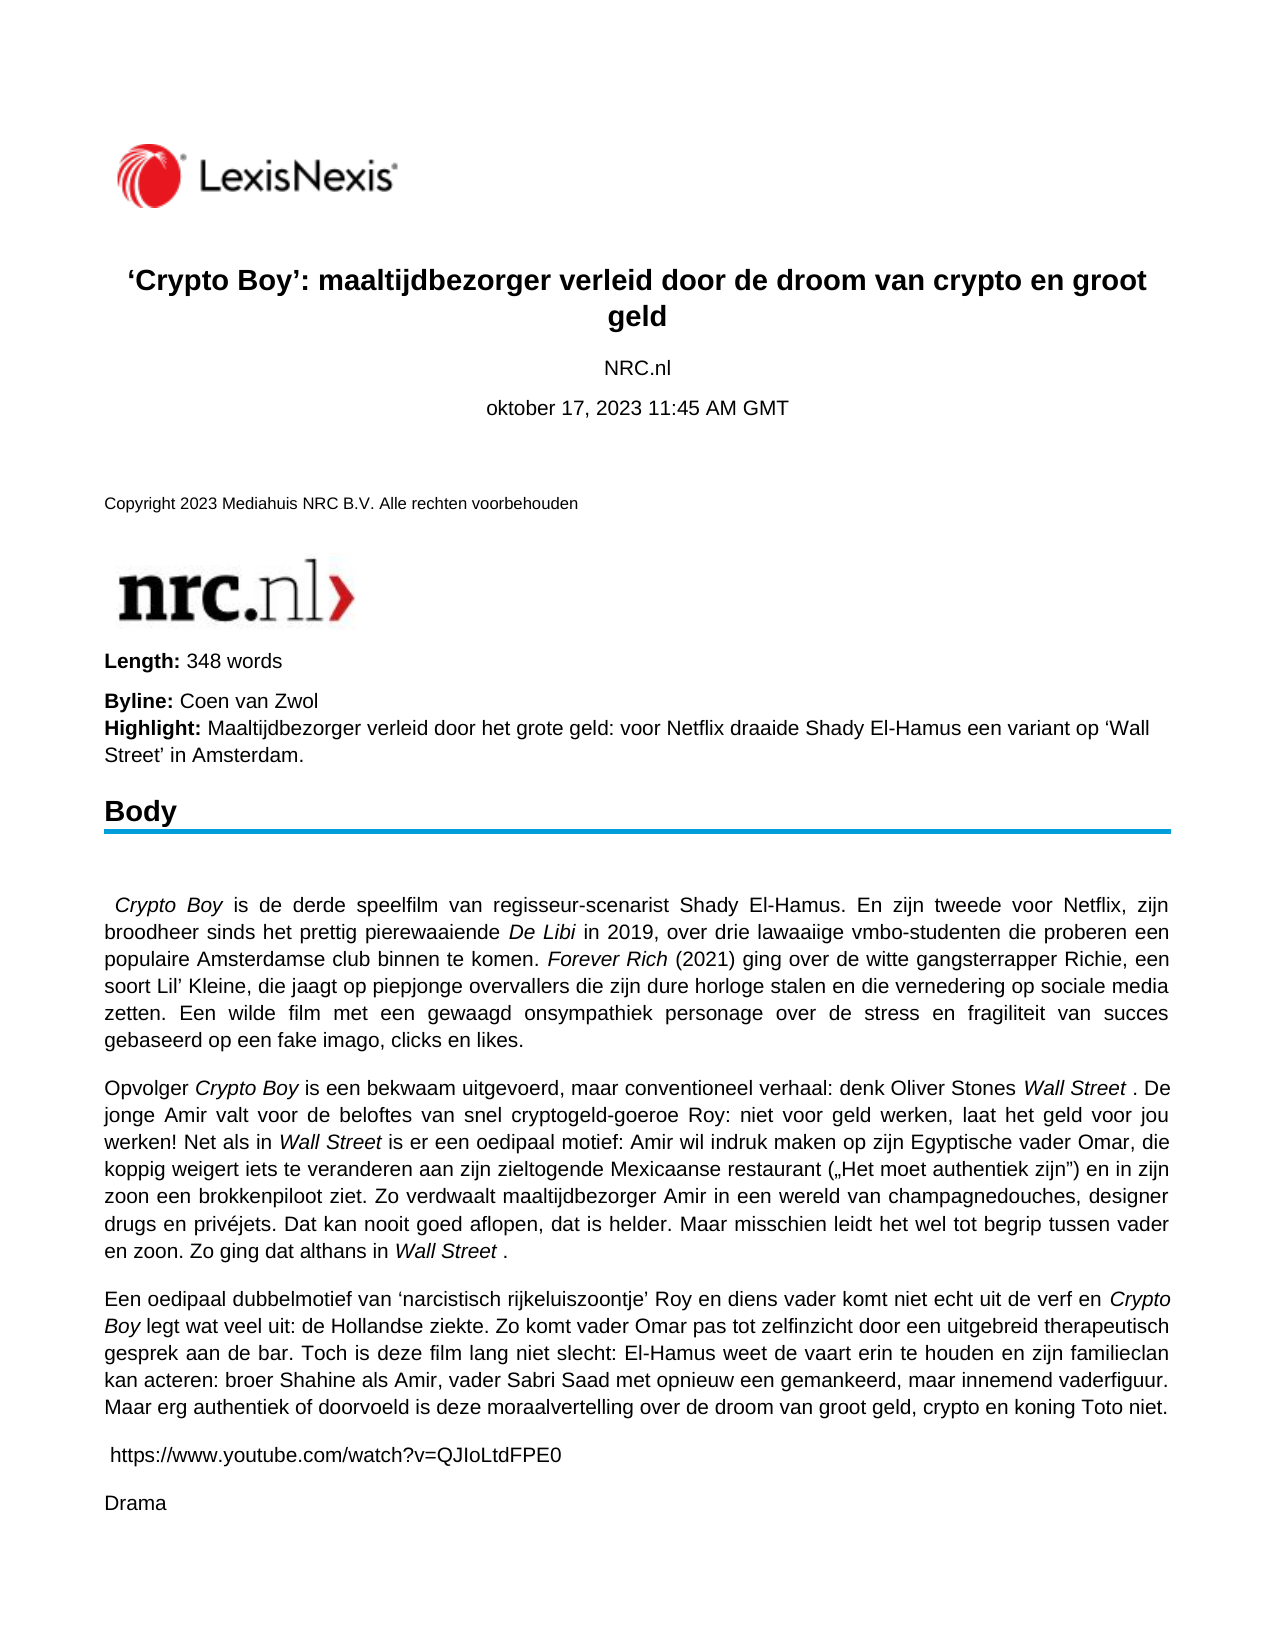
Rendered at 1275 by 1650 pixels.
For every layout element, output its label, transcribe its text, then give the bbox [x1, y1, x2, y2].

text Copyright 2023 Mediahuis NRC B.V. Alle rechten voorbehouden [104, 461, 1171, 513]
text Crypto Boy is de derde speelfilm van regisseur-scenarist Shady El-Hamus. En zijn tweede voor Netflix, zijn broodheer sinds het prettig pierewaaiende De Libi in 2019, over drie lawaaiige vmbo-studenten die proberen een populaire Amsterdamse club binnen te komen. Forever Rich (2021) ging over de witte gangsterrapper Richie, een soort Lil’ Kleine, die jaagt op piepjonge overvallers die zijn dure horloge stalen en die vernedering op sociale media zetten. Een wilde film met een gewaagd onsympathiek personage over de stress en fragiliteit van succes gebaseerd op een fake imago, clicks en likes. [104, 889, 1171, 1052]
picture [104, 144, 412, 208]
text Length: 348 words [104, 646, 1171, 673]
text Highlight: Maaltijdbezorger verleid door het grote geld: voor Netflix draaide Shady El-Hamus een variant op ‘Wall Street’ in Amsterdam. [104, 713, 1171, 767]
text Een oedipaal dubbelmotief van ‘narcistisch rijkeluiszoontje’ Roy en diens vader komt niet echt uit de verf en Crypto Boy legt wat veel uit: de Hollandse ziekte. Zo komt vader Omar pas tot zelfinzicht door een uitgebreid therapeutisch gesprek aan de bar. Toch is deze film lang niet slecht: El-Hamus weet de vaart erin te houden en zijn familieclan kan acteren: broer Shahine als Amir, vader Sabri Saad met opnieuw een gemankeerd, maar innemend vaderfiguur. Maar erg authentiek of doorvoeld is deze moraalvertelling over de droom van groot geld, crypto en koning Toto niet. [104, 1283, 1171, 1419]
picture [104, 553, 364, 634]
text Opvolger Crypto Boy is een bekwaam uitgevoerd, maar conventioneel verhaal: denk Oliver Stones Wall Street . De jonge Amir valt voor de beloftes van snel cryptogeld-goeroe Roy: niet voor geld werken, laat het geld voor jou werken! Net als in Wall Street is er een oedipaal motief: Amir wil indruk maken op zijn Egyptische vader Omar, die koppig weigert iets te veranderen aan zijn zieltogende Mexicaanse restaurant („Het moet authentiek zijn”) en in zijn zoon een brokkenpiloot ziet. Zo verdwaalt maaltijdbezorger Amir in een wereld van champagnedouches, designer drugs en privéjets. Dat kan nooit goed aflopen, dat is helder. Maar misschien leidt het wel tot begrip tussen vader en zoon. Zo ging dat althans in Wall Street . [104, 1073, 1171, 1262]
text Drama [104, 1487, 1171, 1514]
text Body [104, 792, 1171, 827]
text https://www.youtube.com/watch?v=QJIoLtdFPE0 [104, 1439, 1171, 1467]
subtitle ‘Crypto Boy’: maaltijdbezorger verleid door de droom van crypto en groot geld [104, 261, 1171, 332]
text Byline: Coen van Zwol [104, 686, 1171, 713]
text oktober 17, 2023 11:45 AM GMT [104, 393, 1171, 420]
text NRC.nl [104, 353, 1171, 380]
